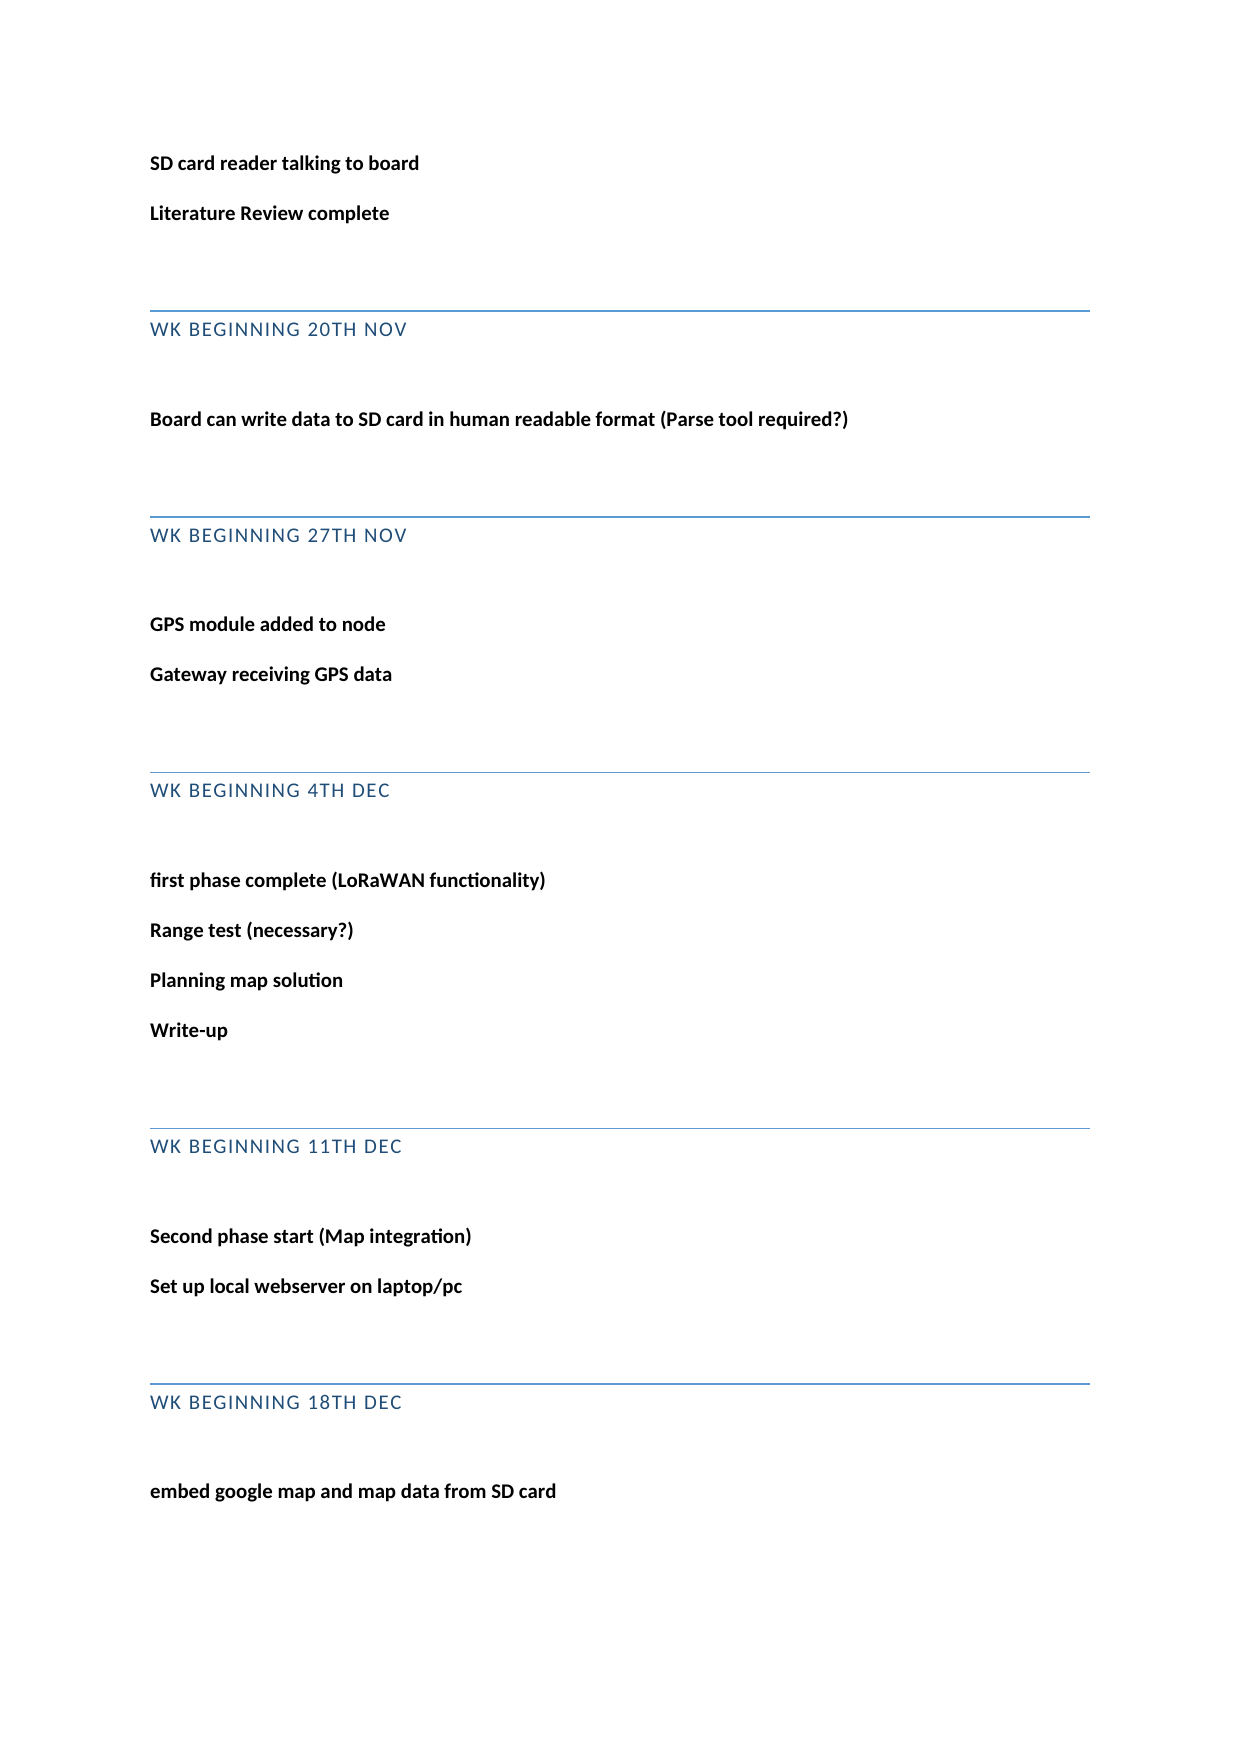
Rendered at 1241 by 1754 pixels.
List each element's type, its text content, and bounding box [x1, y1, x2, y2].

text Second phase start (Map integration) [150, 1223, 1090, 1248]
text Gateway receiving GPS data [150, 661, 1090, 687]
subtitle Wk beginning 11th Dec [150, 1129, 1090, 1159]
text GPS module added to node [150, 611, 1090, 637]
text Literature Review complete [150, 200, 1090, 225]
subtitle Wk beginning 18th Dec [150, 1385, 1090, 1414]
subtitle Wk beginning 4th Dec [150, 773, 1090, 803]
text Planning map solution [150, 967, 1090, 993]
text Board can write data to SD card in human readable format (Parse tool required?) [150, 406, 1090, 431]
text Set up local webserver on laptop/pc [150, 1273, 1090, 1298]
text embed google map and map data from SD card [150, 1479, 1090, 1504]
subtitle Wk beginning 20th Nov [150, 312, 1090, 342]
text Range test (necessary?) [150, 917, 1090, 943]
subtitle Wk beginning 27th Nov [150, 518, 1090, 547]
text Write-up [150, 1017, 1090, 1043]
text first phase complete (LoRaWAN functionality) [150, 867, 1090, 893]
text SD card reader talking to board [150, 150, 1090, 175]
